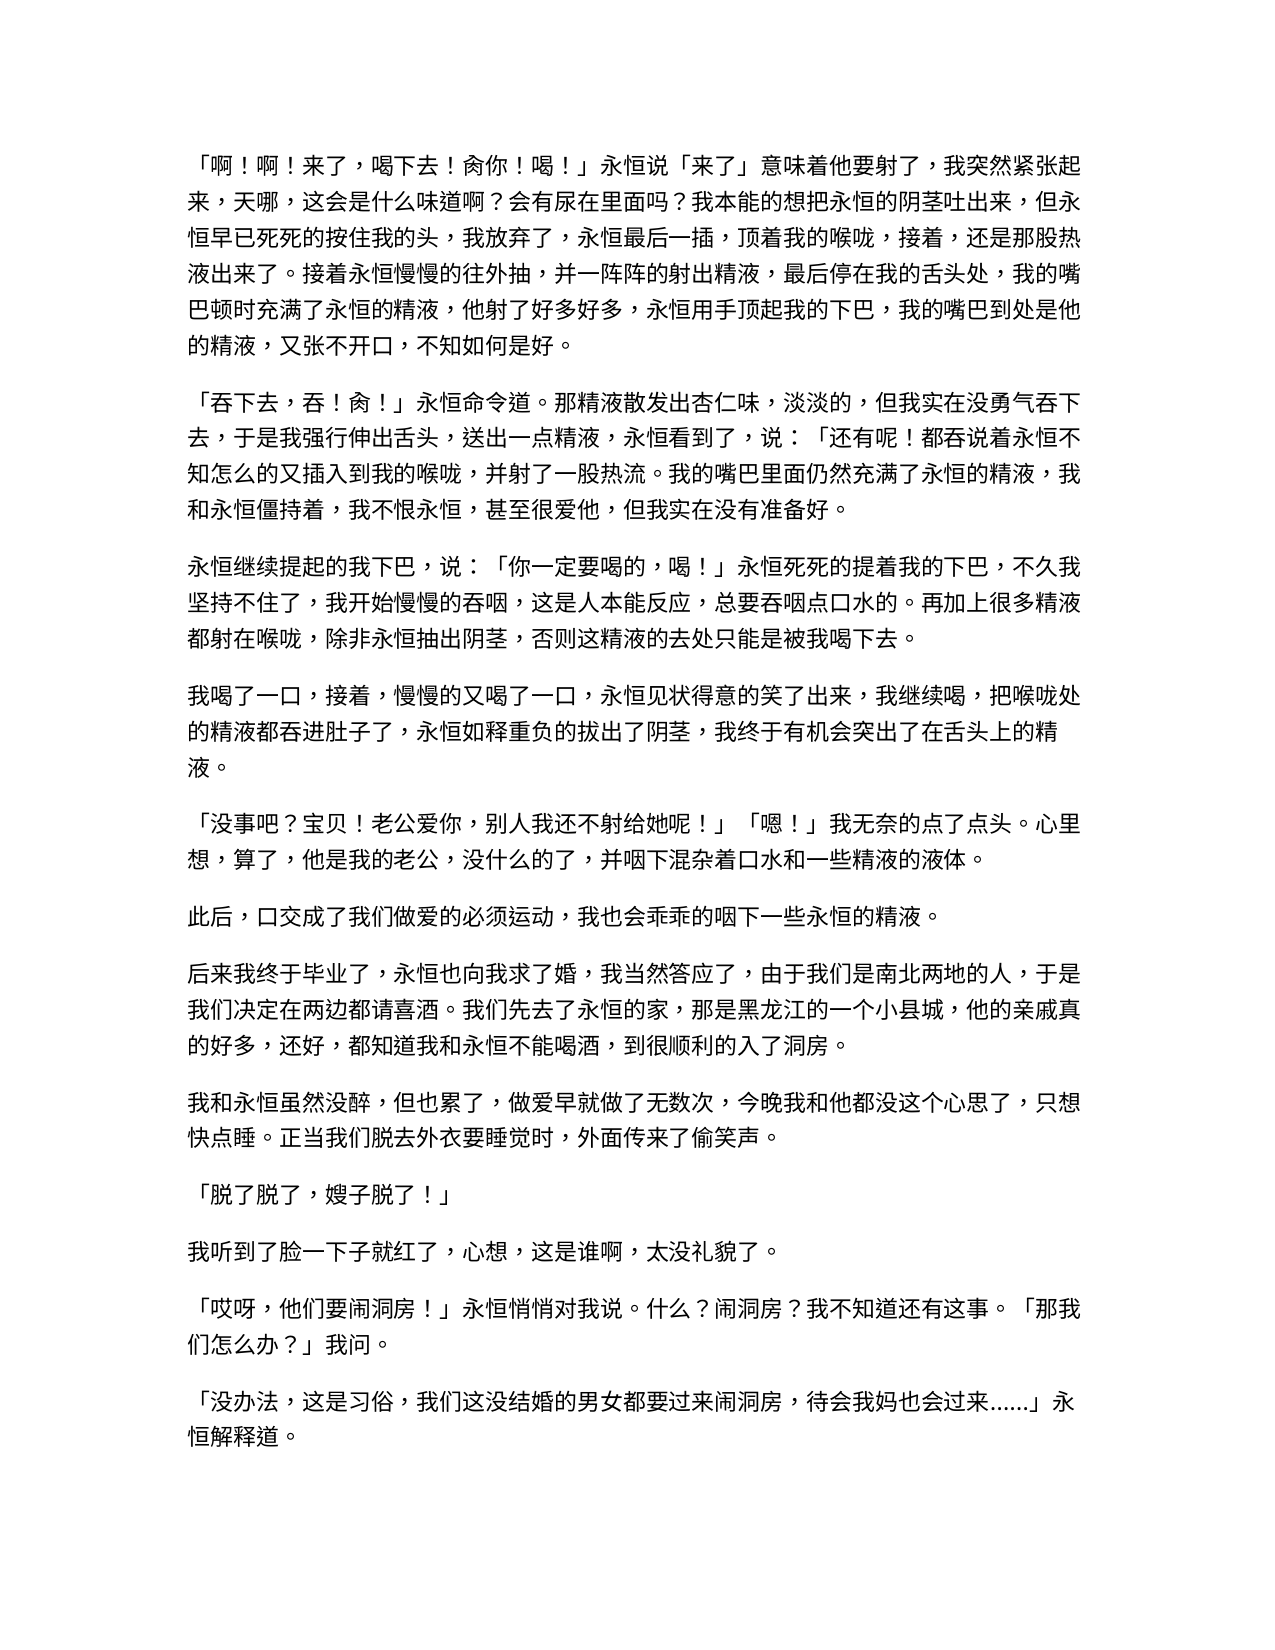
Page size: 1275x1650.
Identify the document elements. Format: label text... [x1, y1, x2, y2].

text 我听到了脸一下子就红了，心想，这是谁啊，太没礼貌了。 [187, 1236, 1087, 1267]
text 「吞下去，吞！肏！」永恒命令道。那精液散发出杏仁味，淡淡的，但我实在没勇气吞下去，于是我强行伸出舌头，送出一点精液，永恒看到了，说：「还有呢！都吞说着永恒不知怎么的又插入到我的喉咙，并射了一股热流。我的嘴巴里面仍然充满了永恒的精液，我和永恒僵持着，我不恨永恒，甚至很爱他，但我实在没有准备好。 [187, 386, 1087, 526]
text 我喝了一口，接着，慢慢的又喝了一口，永恒见状得意的笑了出来，我继续喝，把喉咙处的精液都吞进肚子了，永恒如释重负的拔出了阴茎，我终于有机会突出了在舌头上的精液。 [187, 680, 1087, 783]
text 「没办法，这是习俗，我们这没结婚的男女都要过来闹洞房，待会我妈也会过来……」永恒解释道。 [187, 1385, 1087, 1453]
text 后来我终于毕业了，永恒也向我求了婚，我当然答应了，由于我们是南北两地的人，于是我们决定在两边都请喜酒。我们先去了永恒的家，那是黑龙江的一个小县城，他的亲戚真的好多，还好，都知道我和永恒不能喝酒，到很顺利的入了洞房。 [187, 958, 1087, 1061]
text 「哎呀，他们要闹洞房！」永恒悄悄对我说。什么？闹洞房？我不知道还有这事。「那我们怎么办？」我问。 [187, 1293, 1087, 1360]
text 「啊！啊！来了，喝下去！肏你！喝！」永恒说「来了」意味着他要射了，我突然紧张起来，天哪，这会是什么味道啊？会有尿在里面吗？我本能的想把永恒的阴茎吐出来，但永恒早已死死的按住我的头，我放弃了，永恒最后一插，顶着我的喉咙，接着，还是那股热液出来了。接着永恒慢慢的往外抽，并一阵阵的射出精液，最后停在我的舌头处，我的嘴巴顿时充满了永恒的精液，他射了好多好多，永恒用手顶起我的下巴，我的嘴巴到处是他的精液，又张不开口，不知如何是好。 [187, 150, 1087, 361]
text 此后，口交成了我们做爱的必须运动，我也会乖乖的咽下一些永恒的精液。 [187, 901, 1087, 932]
text 永恒继续提起的我下巴，说：「你一定要喝的，喝！」永恒死死的提着我的下巴，不久我坚持不住了，我开始慢慢的吞咽，这是人本能反应，总要吞咽点口水的。再加上很多精液都射在喉咙，除非永恒抽出阴茎，否则这精液的去处只能是被我喝下去。 [187, 551, 1087, 654]
text 「没事吧？宝贝！老公爱你，别人我还不射给她呢！」「嗯！」我无奈的点了点头。心里想，算了，他是我的老公，没什么的了，并咽下混杂着口水和一些精液的液体。 [187, 808, 1087, 876]
text 我和永恒虽然没醉，但也累了，做爱早就做了无数次，今晚我和他都没这个心思了，只想快点睡。正当我们脱去外衣要睡觉时，外面传来了偷笑声。 [187, 1086, 1087, 1154]
text 「脱了脱了，嫂子脱了！」 [187, 1179, 1087, 1210]
